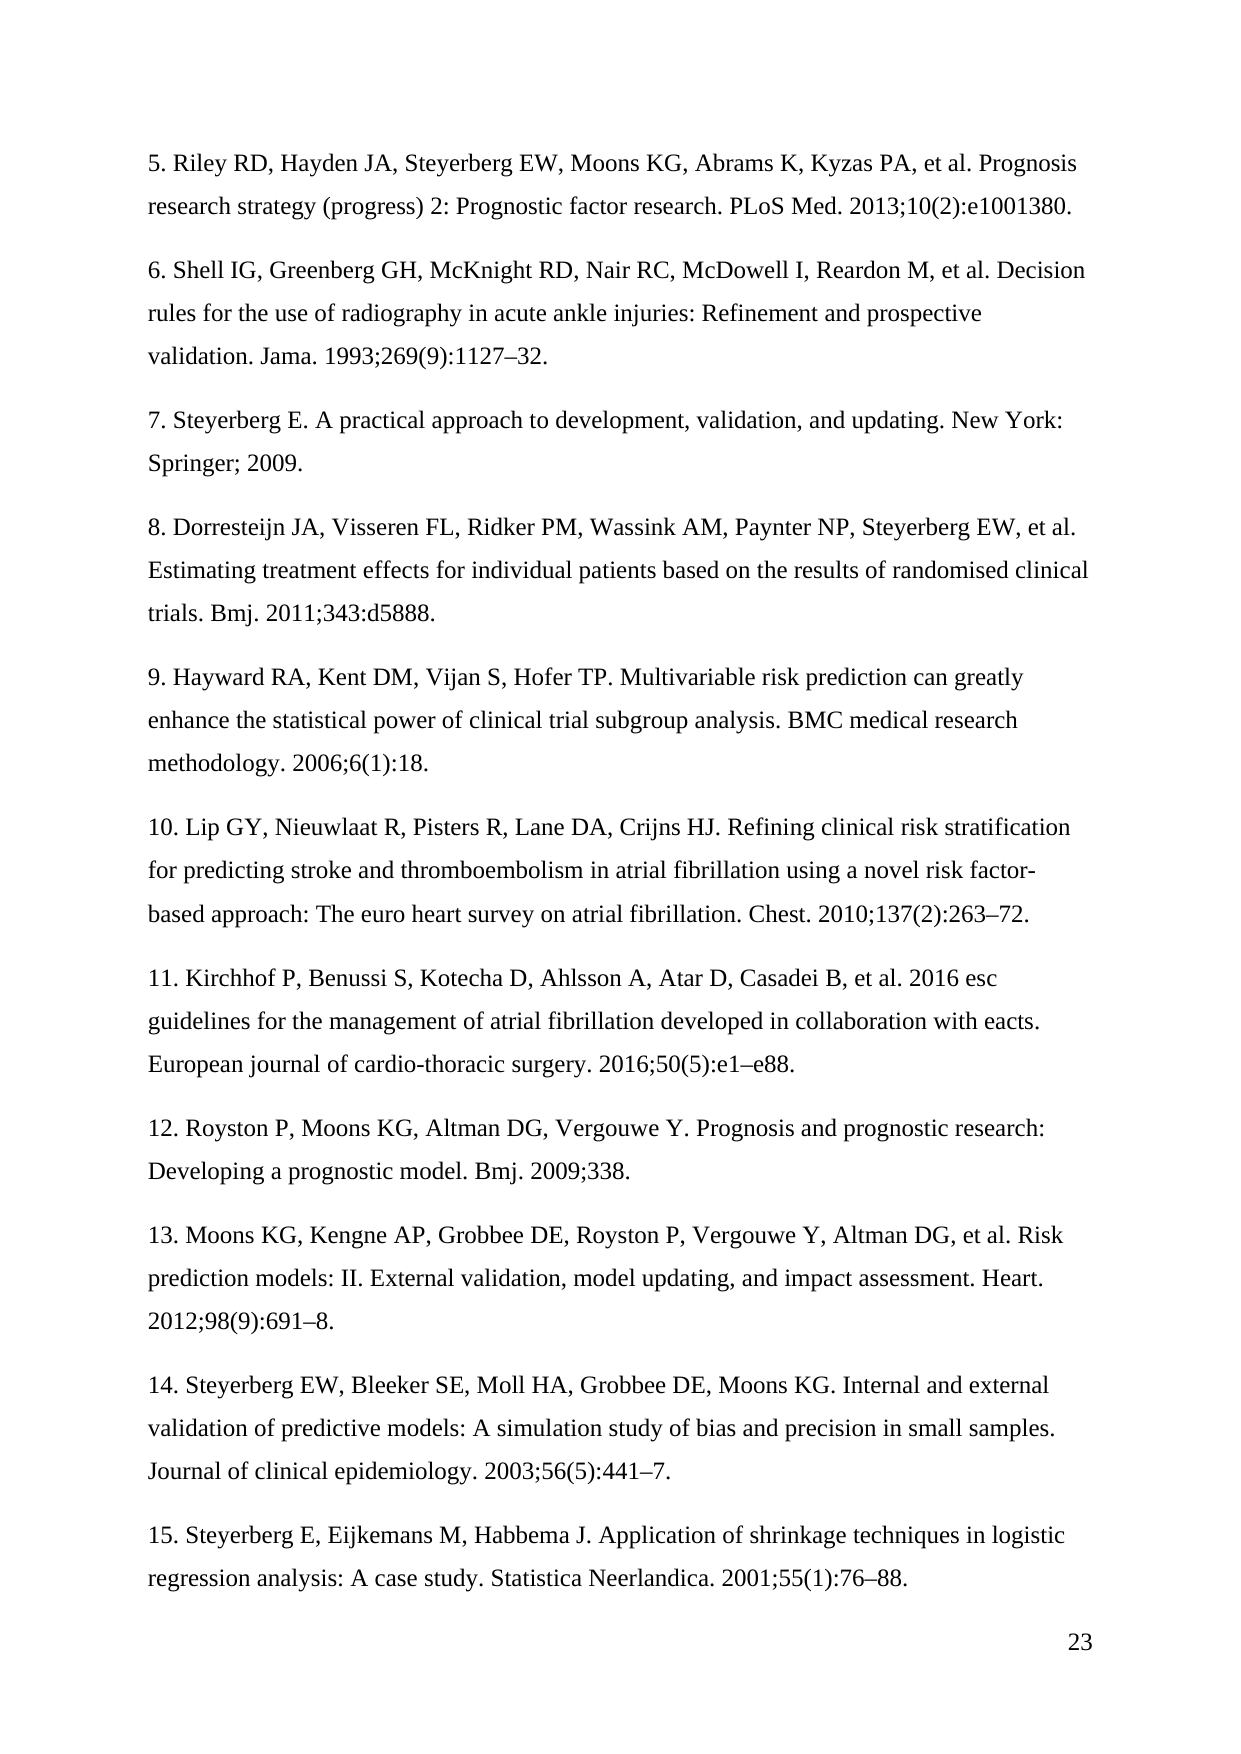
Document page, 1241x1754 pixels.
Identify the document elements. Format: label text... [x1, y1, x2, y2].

text 8. Dorresteijn JA, Visseren FL, Ridker PM, Wassink AM, Paynter NP, Steyerberg EW, et al. Estimating treatment effects for individual patients based on the results of randomised clinical trials. Bmj. 2011;343:d5888. [148, 512, 1092, 627]
text 13. Moons KG, Kengne AP, Grobbee DE, Royston P, Vergouwe Y, Altman DG, et al. Risk prediction models: II. External validation, model updating, and impact assessment. Heart. 2012;98(9):691–8. [148, 1220, 1092, 1335]
text 7. Steyerberg E. A practical approach to development, validation, and updating. New York: Springer; 2009. [148, 405, 1092, 477]
text 9. Hayward RA, Kent DM, Vijan S, Hofer TP. Multivariable risk prediction can greatly enhance the statistical power of clinical trial subgroup analysis. BMC medical research methodology. 2006;6(1):18. [148, 662, 1092, 777]
text 10. Lip GY, Nieuwlaat R, Pisters R, Lane DA, Crijns HJ. Refining clinical risk stratification for predicting stroke and thromboembolism in atrial fibrillation using a novel risk factor-based approach: The euro heart survey on atrial fibrillation. Chest. 2010;137(2):263–72. [148, 812, 1092, 927]
text 6. Shell IG, Greenberg GH, McKnight RD, Nair RC, McDowell I, Reardon M, et al. Decision rules for the use of radiography in acute ankle injuries: Refinement and prospective validation. Jama. 1993;269(9):1127–32. [148, 255, 1092, 370]
text 11. Kirchhof P, Benussi S, Kotecha D, Ahlsson A, Atar D, Casadei B, et al. 2016 esc guidelines for the management of atrial fibrillation developed in collaboration with eacts. European journal of cardio-thoracic surgery. 2016;50(5):e1–e88. [148, 963, 1092, 1078]
text 12. Royston P, Moons KG, Altman DG, Vergouwe Y. Prognosis and prognostic research: Developing a prognostic model. Bmj. 2009;338. [148, 1113, 1092, 1185]
